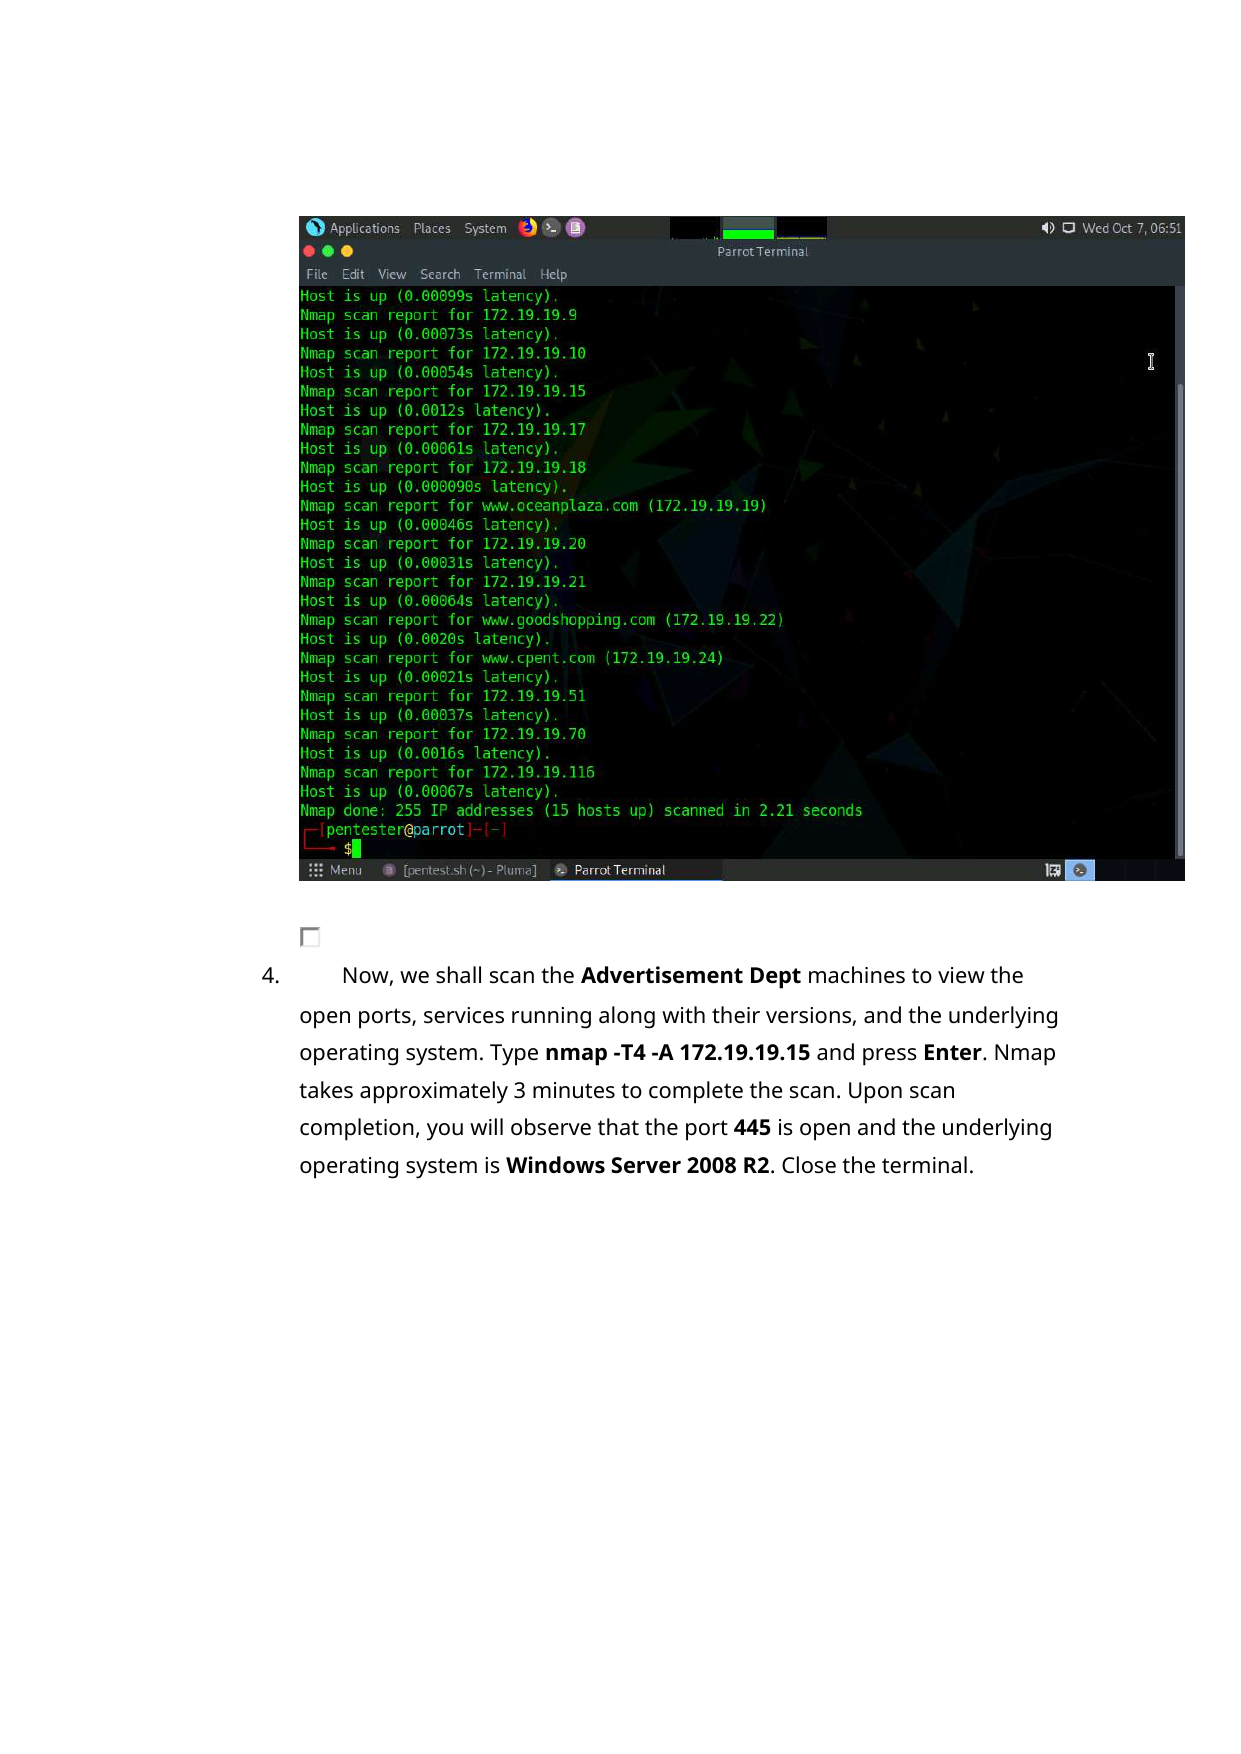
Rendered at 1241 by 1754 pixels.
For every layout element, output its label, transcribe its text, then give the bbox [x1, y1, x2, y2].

list Now, we shall scan the Advertisement Dept machines to view the open ports, services running along with their versions, and the underlying operating system. Type nmap -T4 -A 172.19.19.15 and press Enter. Nmap takes approximately 3 minutes to complete the scan. Upon scan completion, you will observe that the port 445 is open and the underlying operating system is Windows Server 2008 R2. Close the terminal. [262, 921, 1063, 1183]
picture [299, 216, 1185, 881]
